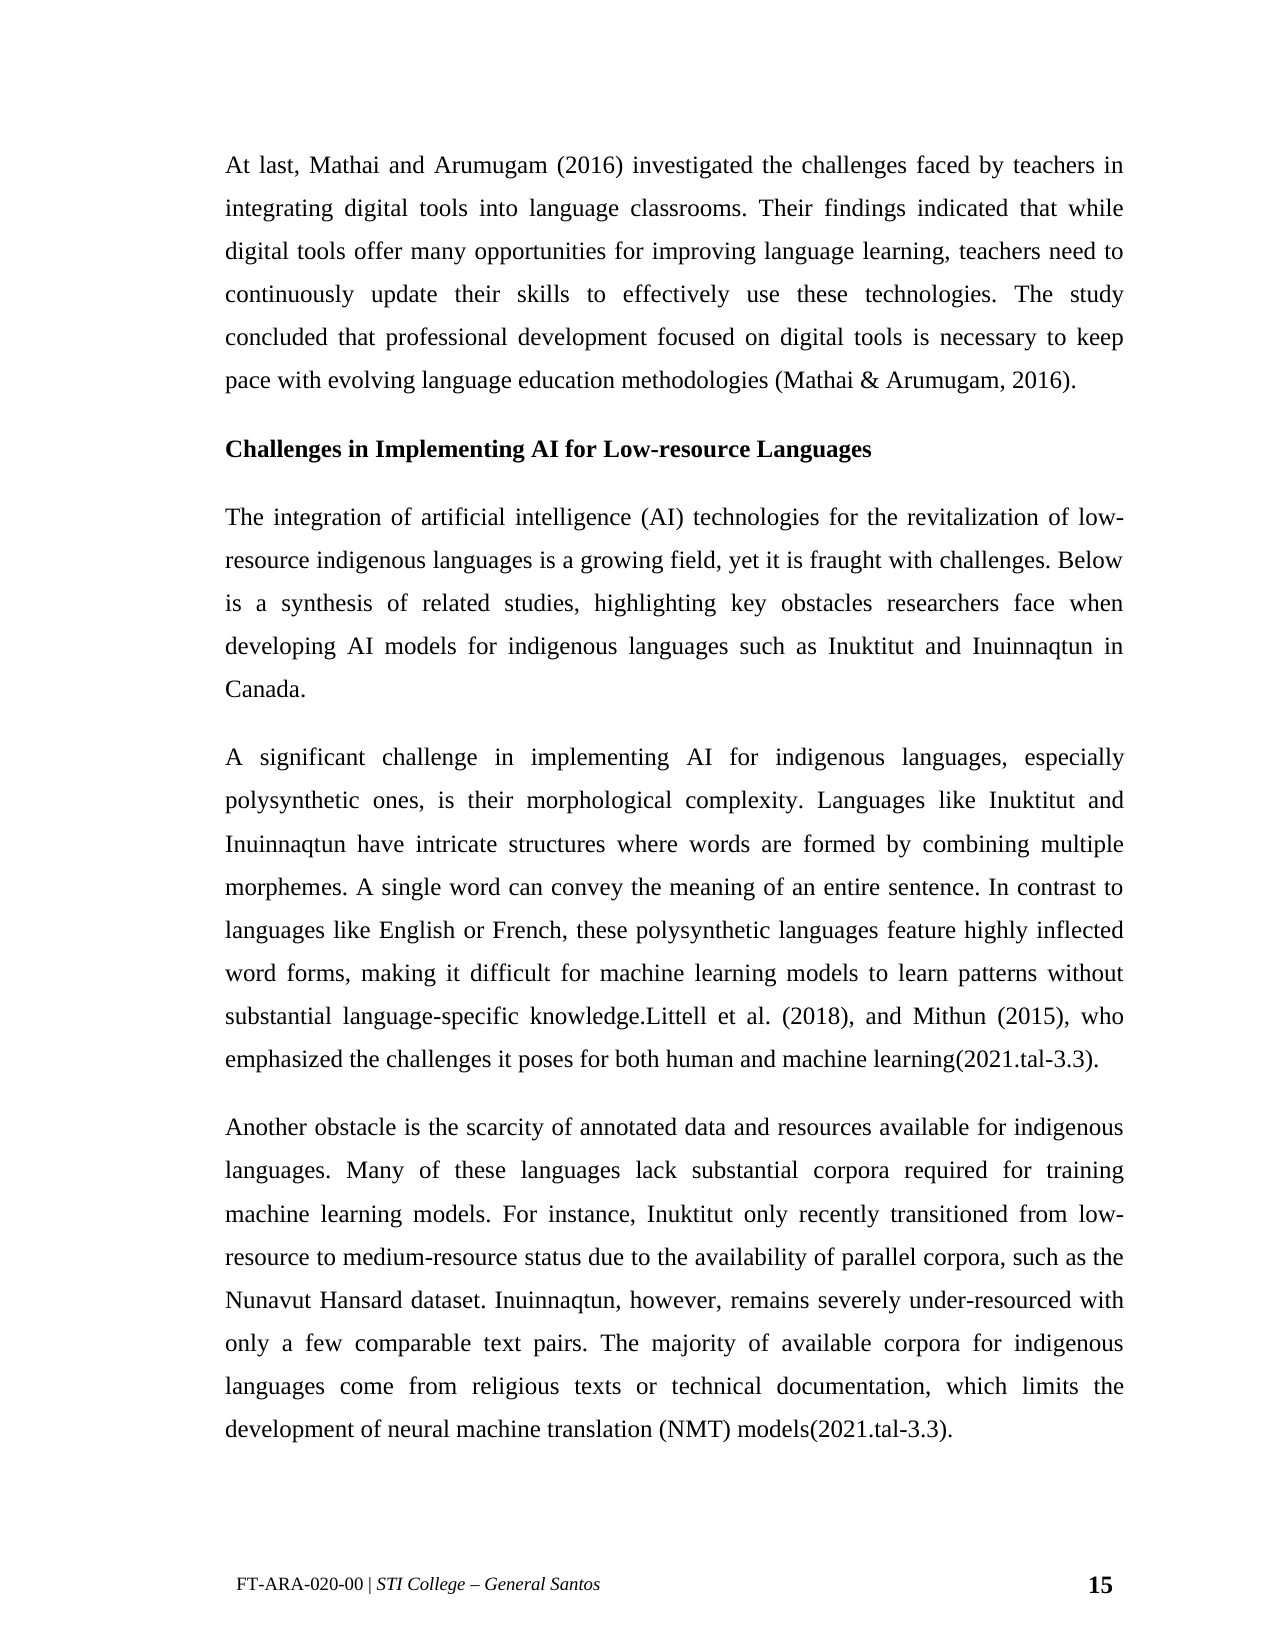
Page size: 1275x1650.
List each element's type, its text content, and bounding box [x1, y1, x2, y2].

text Another obstacle is the scarcity of annotated data and resources available for indigenous languages. Many of these languages lack substantial corpora required for training machine learning models. For instance, Inuktitut only recently transitioned from low-resource to medium-resource status due to the availability of parallel corpora, such as the Nunavut Hansard dataset. Inuinnaqtun, however, remains severely under-resourced with only a few comparable text pairs. The majority of available corpora for indigenous languages come from religious texts or technical documentation, which limits the development of neural machine translation (NMT) models​(2021.tal-3.3). [225, 1112, 1125, 1443]
text At last, Mathai and Arumugam (2016) investigated the challenges faced by teachers in integrating digital tools into language classrooms. Their findings indicated that while digital tools offer many opportunities for improving language learning, teachers need to continuously update their skills to effectively use these technologies. The study concluded that professional development focused on digital tools is necessary to keep pace with evolving language education methodologies (Mathai & Arumugam, 2016). [225, 150, 1125, 394]
text The integration of artificial intelligence (AI) technologies for the revitalization of low-resource indigenous languages is a growing field, yet it is fraught with challenges. Below is a synthesis of related studies, highlighting key obstacles researchers face when developing AI models for indigenous languages such as Inuktitut and Inuinnaqtun in Canada. [225, 502, 1125, 703]
subtitle Challenges in Implementing AI for Low-resource Languages [225, 434, 1125, 462]
text A significant challenge in implementing AI for indigenous languages, especially polysynthetic ones, is their morphological complexity. Languages like Inuktitut and Inuinnaqtun have intricate structures where words are formed by combining multiple morphemes. A single word can convey the meaning of an entire sentence. In contrast to languages like English or French, these polysynthetic languages feature highly inflected word forms, making it difficult for machine learning models to learn patterns without substantial language-specific knowledge.Littell et al. (2018), and Mithun (2015), who emphasized the challenges it poses for both human and machine learning​(2021.tal-3.3). [225, 742, 1125, 1073]
